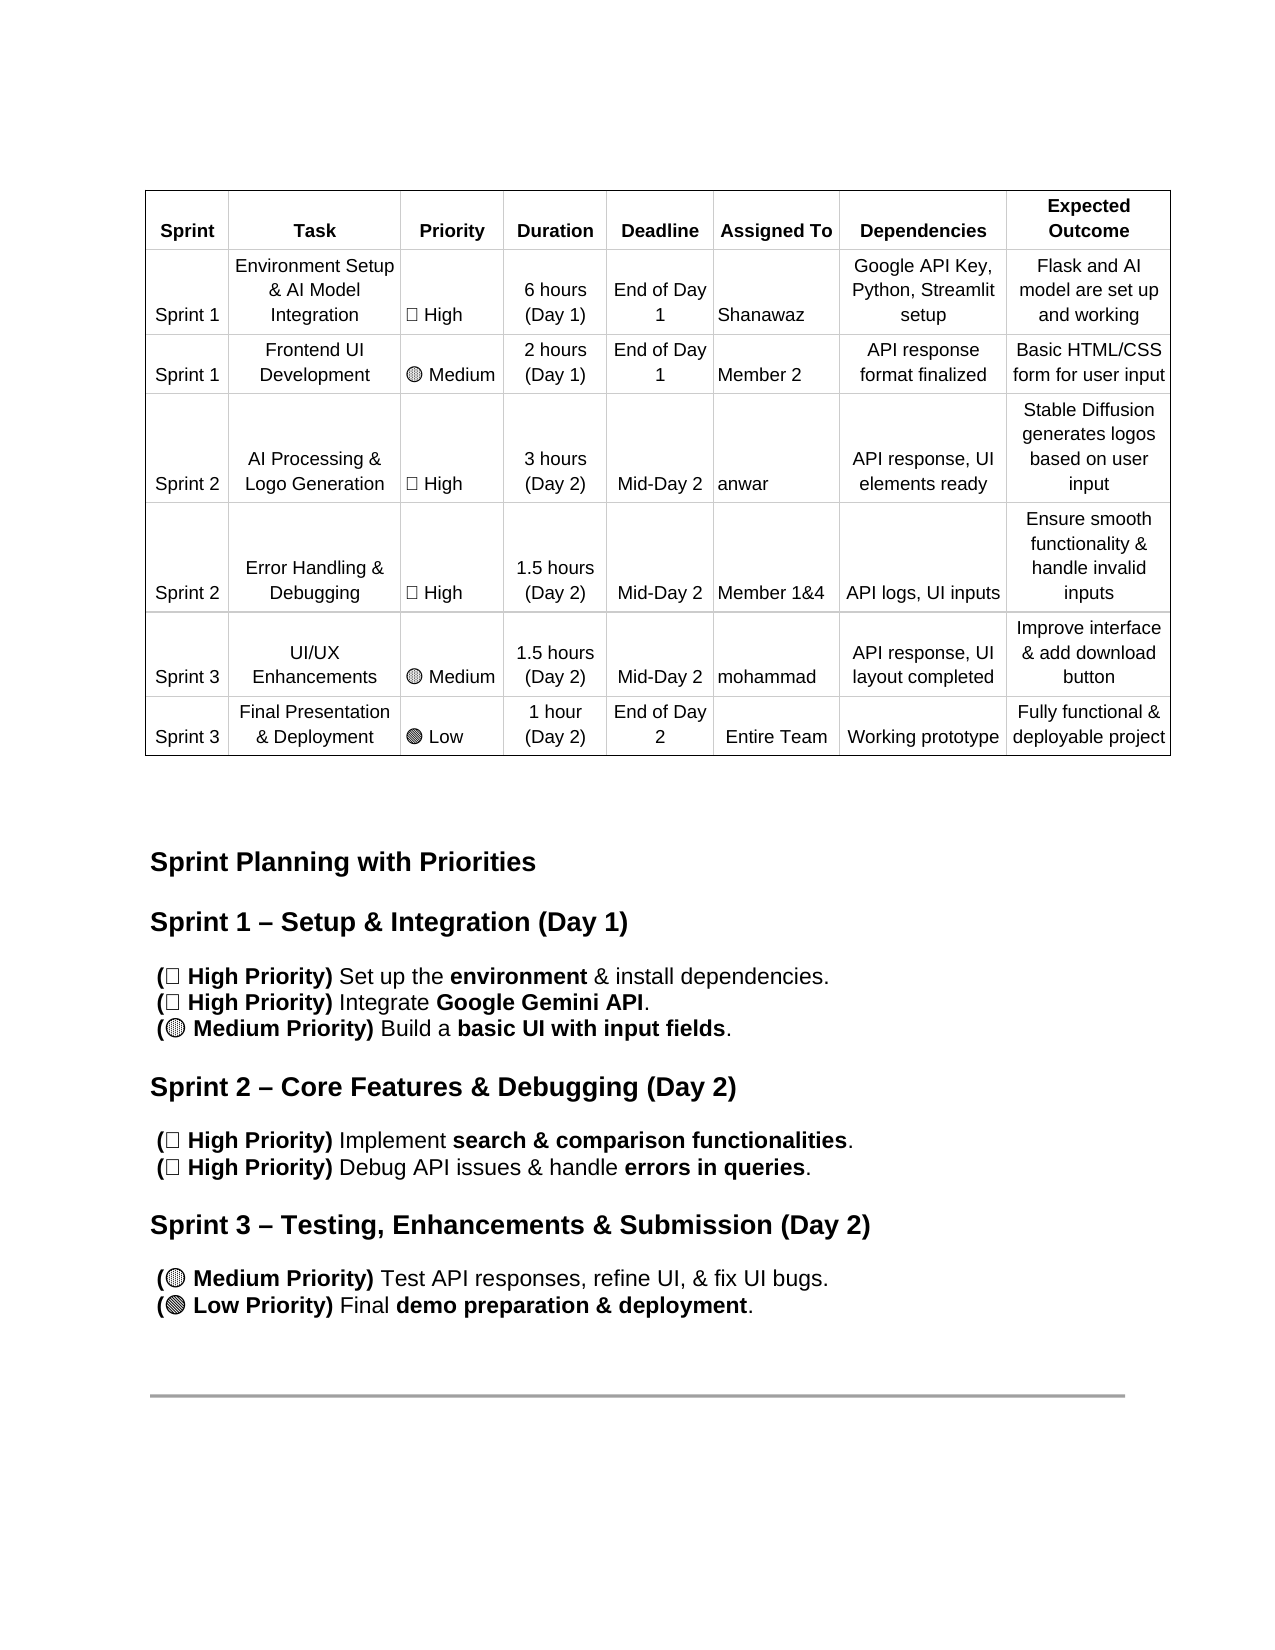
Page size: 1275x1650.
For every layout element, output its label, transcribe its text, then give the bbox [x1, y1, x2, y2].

table_cell 🔴 High [401, 394, 503, 502]
table_cell Shanawaz [714, 250, 839, 333]
table_cell Sprint 3 [146, 697, 228, 755]
table_cell End of Day 1 [607, 250, 713, 333]
subtitle Sprint 2 – Core Features & Debugging (Day 2) [150, 1071, 1125, 1102]
table_cell anwar [714, 394, 839, 502]
table_cell End of Day 2 [607, 697, 713, 755]
table_header Priority [401, 191, 503, 249]
subtitle Sprint Planning with Priorities [150, 846, 1125, 877]
table_cell Entire Team [714, 697, 839, 755]
table_cell Google API Key, Python, Streamlit setup [840, 250, 1006, 333]
table_cell 1 hour (Day 2) [504, 697, 606, 755]
table_cell 🟡 Medium [401, 613, 503, 696]
table_cell 2 hours (Day 1) [504, 335, 606, 393]
text (🔴 High Priority) Set up the environment & install dependencies. (🔴 High Priority) Integrate Google Gemini API. (🟡 Medium Priority) Build a basic UI with input fields. [150, 963, 1125, 1042]
table_cell Basic HTML/CSS form for user input [1007, 335, 1170, 393]
subtitle Sprint 1 – Setup & Integration (Day 1) [150, 906, 1125, 938]
table_cell Working prototype [840, 697, 1006, 755]
table_cell Environment Setup & AI Model Integration [229, 250, 400, 333]
table_cell Sprint 1 [146, 335, 228, 393]
table_header Duration [504, 191, 606, 249]
subtitle Sprint 3 – Testing, Enhancements & Submission (Day 2) [150, 1209, 1125, 1240]
table_header Task [229, 191, 400, 249]
table_cell Sprint 3 [146, 613, 228, 696]
table_cell Mid-Day 2 [607, 613, 713, 696]
table_cell Member 2 [714, 335, 839, 393]
table_cell Mid-Day 2 [607, 503, 713, 611]
table_cell 1.5 hours (Day 2) [504, 613, 606, 696]
table_header Expected Outcome [1007, 191, 1170, 249]
table_cell 3 hours (Day 2) [504, 394, 606, 502]
table_cell Fully functional & deployable project [1007, 697, 1170, 755]
text (🟡 Medium Priority) Test API responses, refine UI, & fix UI bugs. (🟢 Low Priority) Final demo preparation & deployment. [150, 1265, 1125, 1318]
table_cell Frontend UI Development [229, 335, 400, 393]
table_cell 🟢 Low [401, 697, 503, 755]
table_cell Stable Diffusion generates logos based on user input [1007, 394, 1170, 502]
table_cell Flask and AI model are set up and working [1007, 250, 1170, 333]
table_cell Sprint 2 [146, 503, 228, 611]
table_header Sprint [146, 191, 228, 249]
table_header Dependencies [840, 191, 1006, 249]
table_cell End of Day 1 [607, 335, 713, 393]
table_cell Sprint 2 [146, 394, 228, 502]
table_cell Sprint 1 [146, 250, 228, 333]
table_cell 🔴 High [401, 250, 503, 333]
table_cell 6 hours (Day 1) [504, 250, 606, 333]
table_cell Ensure smooth functionality & handle invalid inputs [1007, 503, 1170, 611]
table_cell API response, UI layout completed [840, 613, 1006, 696]
table_cell API response, UI elements ready [840, 394, 1006, 502]
table_cell API logs, UI inputs [840, 503, 1006, 611]
table_cell 🟡 Medium [401, 335, 503, 393]
table_cell Improve interface & add download button [1007, 613, 1170, 696]
table_header Deadline [607, 191, 713, 249]
table_cell AI Processing & Logo Generation [229, 394, 400, 502]
table_cell UI/UX Enhancements [229, 613, 400, 696]
text (🔴 High Priority) Implement search & comparison functionalities. (🔴 High Priority) Debug API issues & handle errors in queries. [150, 1127, 1125, 1180]
table_header Assigned To [714, 191, 839, 249]
table_cell API response format finalized [840, 335, 1006, 393]
table_cell 1.5 hours (Day 2) [504, 503, 606, 611]
table_cell Member 1&4 [714, 503, 839, 611]
table_cell Error Handling & Debugging [229, 503, 400, 611]
table_cell Final Presentation & Deployment [229, 697, 400, 755]
table_cell Mid-Day 2 [607, 394, 713, 502]
table_cell 🔴 High [401, 503, 503, 611]
table_cell mohammad [714, 613, 839, 696]
